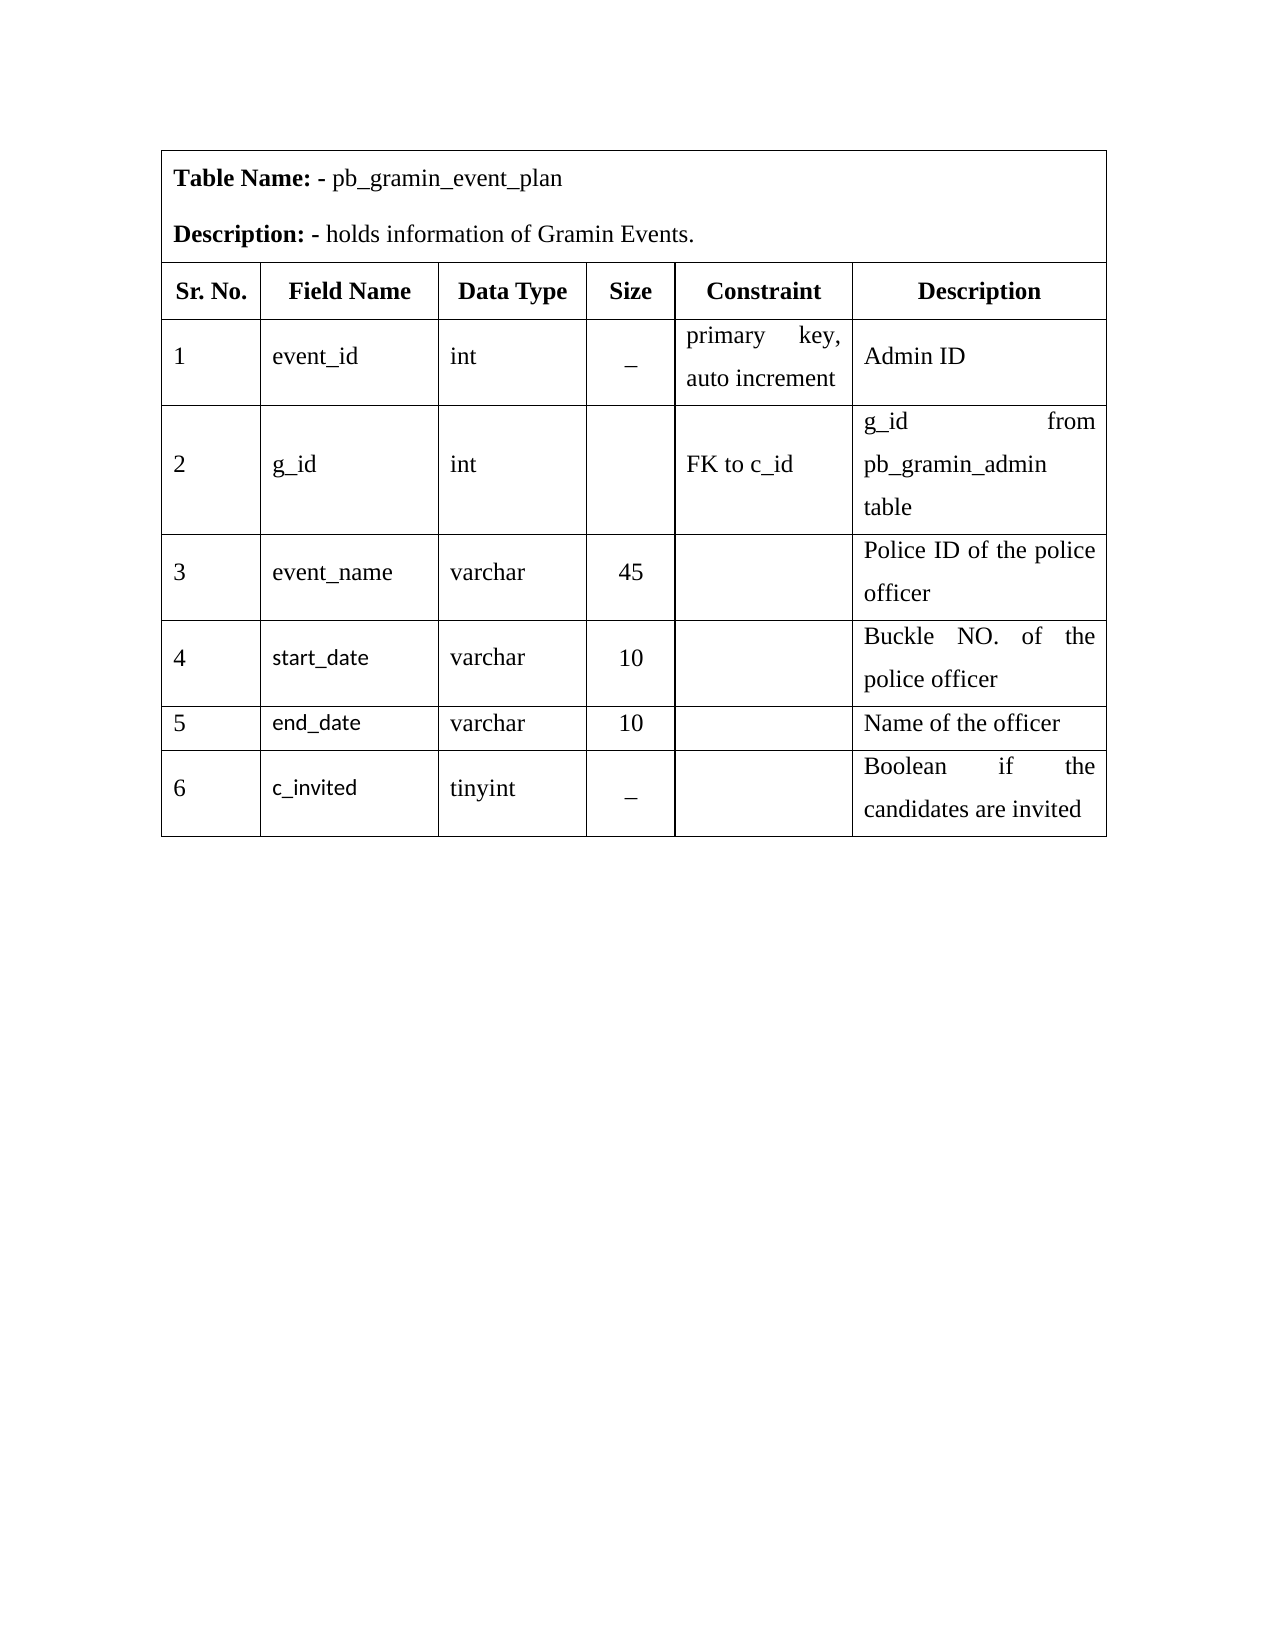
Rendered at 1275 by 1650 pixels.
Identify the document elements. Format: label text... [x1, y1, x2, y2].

table_cell Data Type [439, 263, 586, 319]
table_cell int [439, 406, 586, 534]
table_cell c_invited [261, 751, 438, 836]
table_cell 5 [162, 707, 260, 750]
table_cell Name of the officer [853, 707, 1106, 750]
table_cell 45 [587, 535, 674, 620]
table_cell 10 [587, 707, 674, 750]
table_cell Size [587, 263, 674, 319]
table_cell int [439, 320, 586, 405]
table_cell Admin ID [853, 320, 1106, 405]
table_cell [676, 751, 852, 836]
table_cell 4 [162, 621, 260, 706]
table_cell g_id from pb_gramin_admin table [853, 406, 1106, 534]
table_cell varchar [439, 621, 586, 706]
table_cell [676, 535, 852, 620]
table_cell tinyint [439, 751, 586, 836]
table_cell event_id [261, 320, 438, 405]
table_cell Field Name [261, 263, 438, 319]
table_header Table Name: - pb_gramin_event_plan Description: - holds information of Gramin Events. [162, 151, 1106, 262]
table_cell primary key, auto increment [676, 320, 852, 405]
table_cell end_date [261, 707, 438, 750]
table_cell Police ID of the police officer [853, 535, 1106, 620]
table_cell Buckle NO. of the police officer [853, 621, 1106, 706]
table_cell 2 [162, 406, 260, 534]
table_cell Constraint [676, 263, 852, 319]
table_cell FK to c_id [676, 406, 852, 534]
table_cell 10 [587, 621, 674, 706]
table_cell Sr. No. [162, 263, 260, 319]
table_cell start_date [261, 621, 438, 706]
table_cell [676, 707, 852, 750]
table_cell [587, 406, 674, 534]
table_cell 3 [162, 535, 260, 620]
table_cell Description [853, 263, 1106, 319]
table_cell event_name [261, 535, 438, 620]
table_cell 6 [162, 751, 260, 836]
table_cell _ [587, 751, 674, 836]
table_cell 1 [162, 320, 260, 405]
table_cell varchar [439, 535, 586, 620]
table_cell _ [587, 320, 674, 405]
table_cell [676, 621, 852, 706]
table_cell g_id [261, 406, 438, 534]
table_cell varchar [439, 707, 586, 750]
table_cell Boolean if the candidates are invited [853, 751, 1106, 836]
